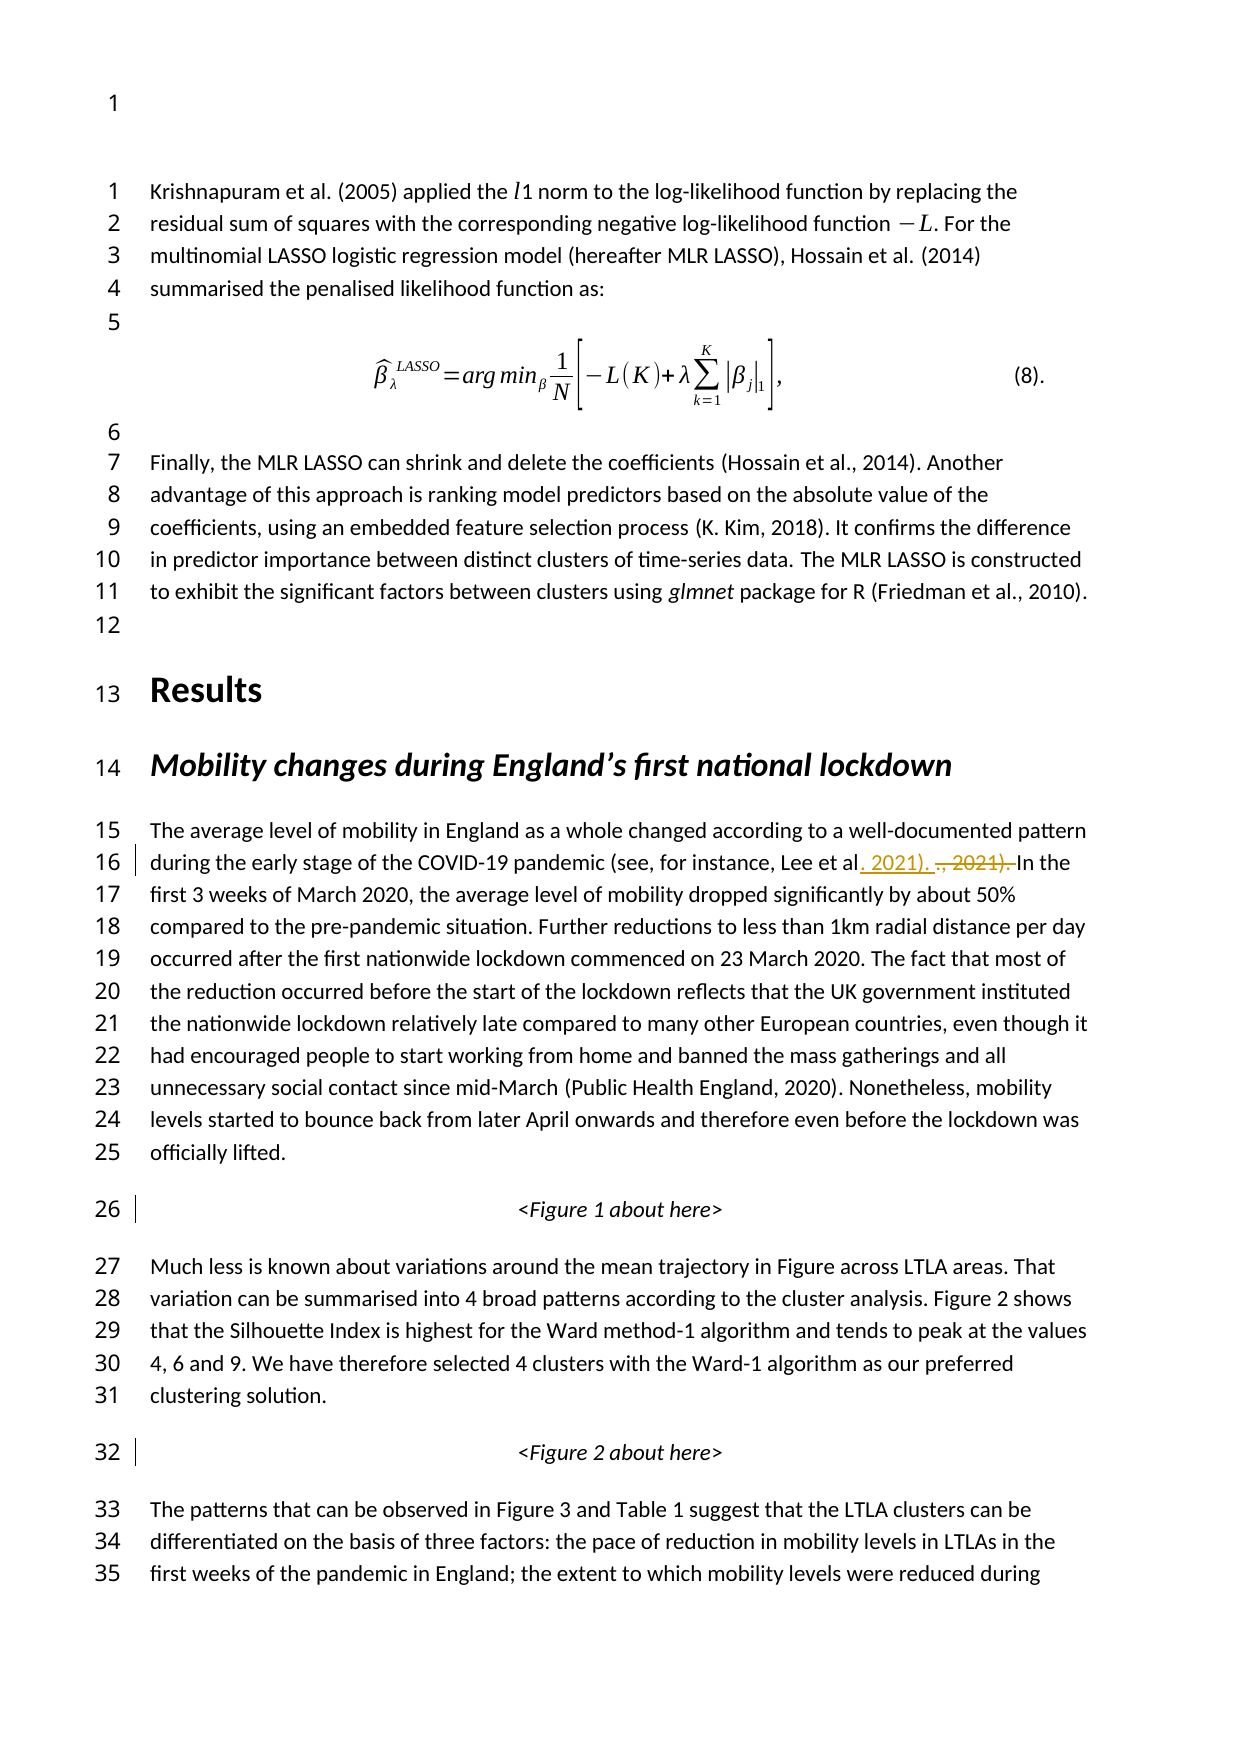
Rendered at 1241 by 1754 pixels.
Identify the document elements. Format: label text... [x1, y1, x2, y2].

text The average level of mobility in England as a whole changed according to a well-documented pattern during the early stage of the COVID-19 pandemic (see, for instance, Lee et alIn the first 3 weeks of March 2020, the average level of mobility dropped significantly by about 50% compared to the pre-pandemic situation. Further reductions to less than 1km radial distance per day occurred after the first nationwide lockdown commenced on 23 March 2020. The fact that most of the reduction occurred before the start of the lockdown reflects that the UK government instituted the nationwide lockdown relatively late compared to many other European countries, even though it had encouraged people to start working from home and banned the mass gatherings and all unnecessary social contact since mid-March (Public Health England, 2020). Nonetheless, mobility levels started to bounce back from later April onwards and therefore even before the lockdown was officially lifted. [150, 816, 1090, 1166]
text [150, 1495, 1090, 1588]
table_header (8). [969, 338, 1090, 416]
text Krishnapuram et al. (2005) applied the 1 norm to the log-likelihood function by replacing the residual sum of squares with the corresponding negative log-likelihood function . For the multinomial LASSO logistic regression model (hereafter MLR LASSO), Hossain et al. (2014) summarised the penalised likelihood function as: [150, 177, 1090, 302]
text <Figure 1 about here> [150, 1195, 1090, 1223]
table_header [150, 338, 968, 416]
subtitle Results [150, 666, 1090, 712]
text <Figure 2 about here> [150, 1438, 1090, 1466]
subtitle Mobility changes during England’s first national lockdown [150, 744, 1090, 785]
text Finally, the MLR LASSO can shrink and delete the coefficients (Hossain et al., 2014). Another advantage of this approach is ranking model predictors based on the absolute value of the coefficients, using an embedded feature selection process (K. Kim, 2018). It confirms the difference in predictor importance between distinct clusters of time-series data. The MLR LASSO is constructed to exhibit the significant factors between clusters using glmnet package for R (Friedman et al., 2010). [150, 448, 1090, 605]
text Much less is known about variations around the mean trajectory in Figure across LTLA areas. That variation can be summarised into 4 broad patterns according to the cluster analysis. Figure 2 shows that the Silhouette Index is highest for the Ward method-1 algorithm and tends to peak at the values 4, 6 and 9. We have therefore selected 4 clusters with the Ward-1 algorithm as our preferred clustering solution. [150, 1252, 1090, 1409]
